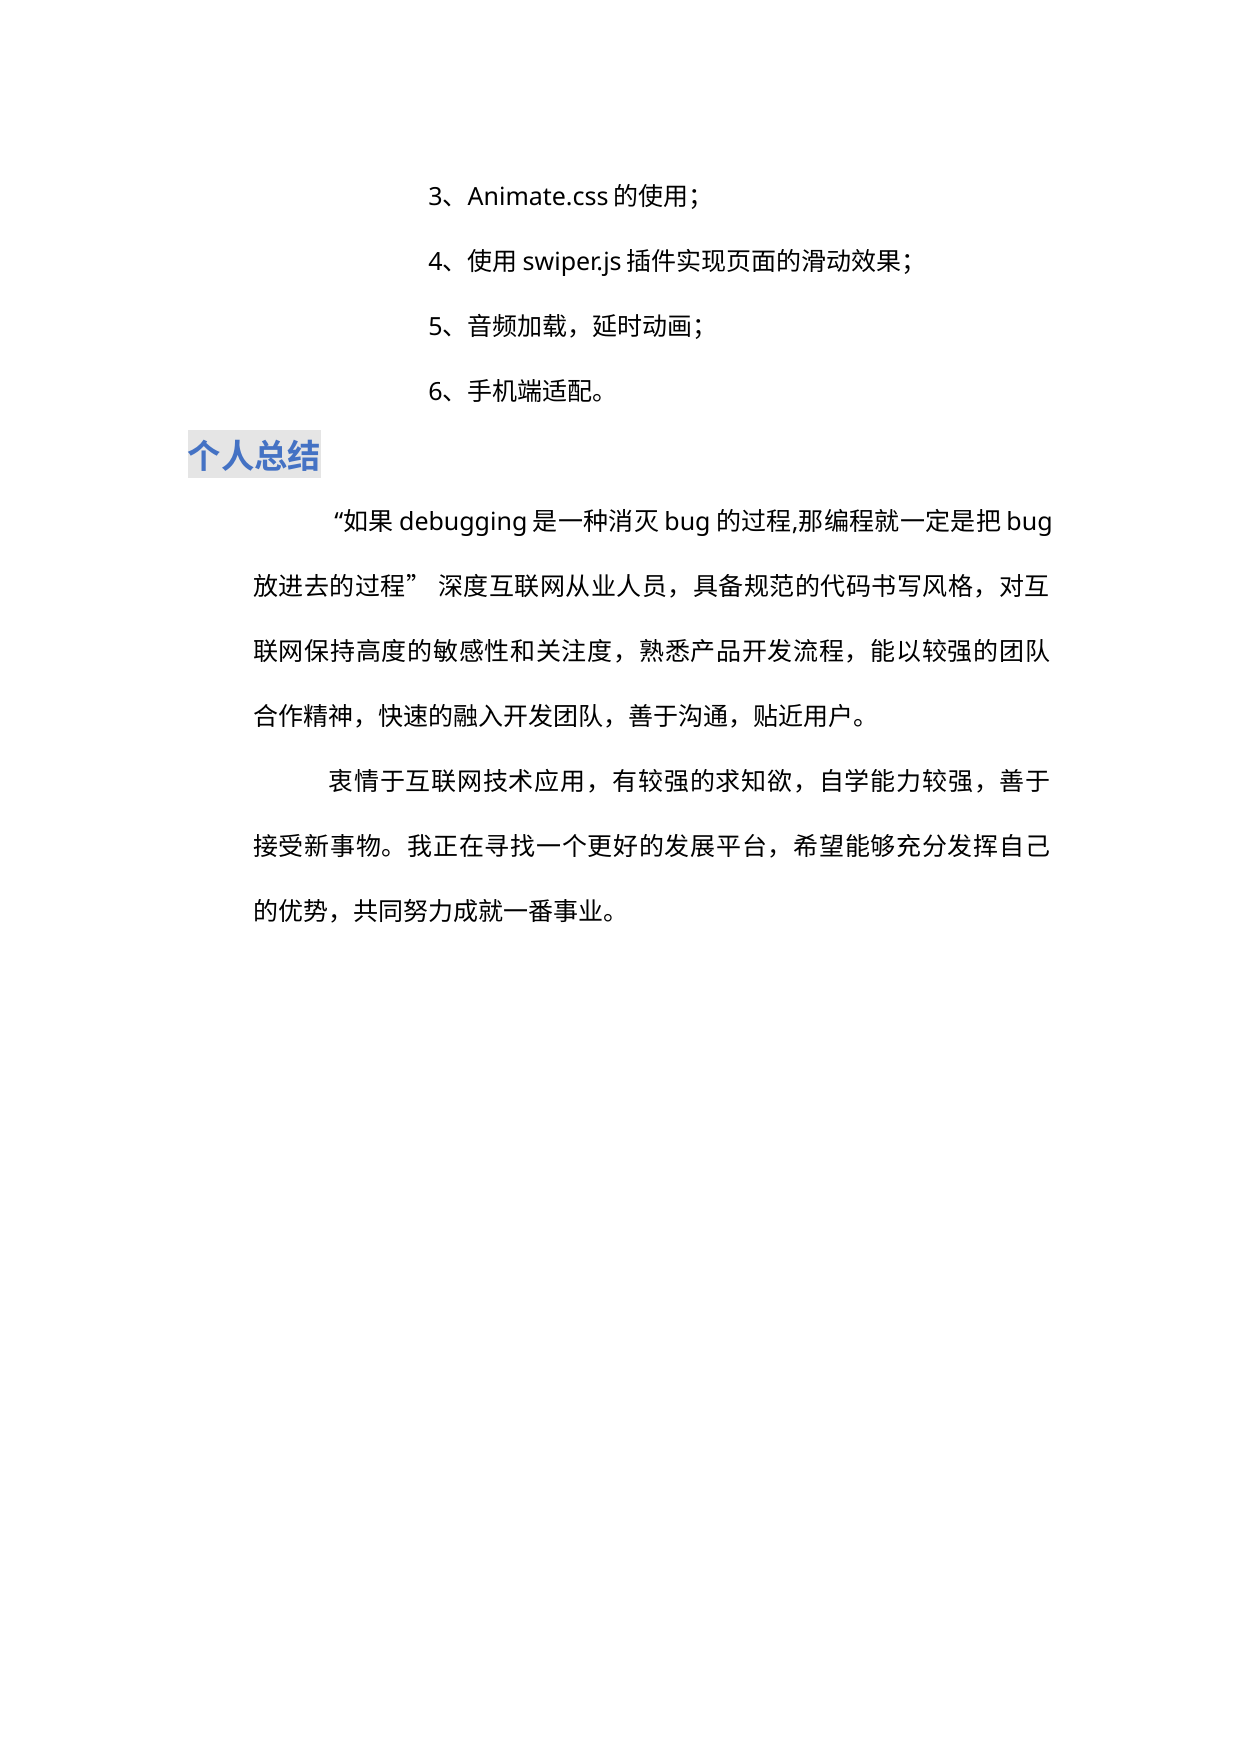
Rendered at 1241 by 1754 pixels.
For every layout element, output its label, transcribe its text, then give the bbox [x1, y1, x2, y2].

text “如果debugging是一种消灭bug的过程,那编程就一定是把bug放进去的过程” 深度互联网从业人员，具备规范的代码书写风格，对互联网保持高度的敏感性和关注度，熟悉产品开发流程，能以较强的团队合作精神，快速的融入开发团队，善于沟通，贴近用户。 [253, 487, 1053, 747]
text 4、使用swiper.js插件实现页面的滑动效果； [253, 227, 1053, 292]
text 3、Animate.css的使用； [253, 162, 1053, 227]
text 5、音频加载，延时动画； [253, 292, 1053, 357]
text 个人总结 [187, 422, 1053, 487]
text 6、手机端适配。 [253, 357, 1053, 422]
text 衷情于互联网技术应用，有较强的求知欲，自学能力较强，善于接受新事物。我正在寻找一个更好的发展平台，希望能够充分发挥自己的优势，共同努力成就一番事业。 [253, 747, 1053, 942]
